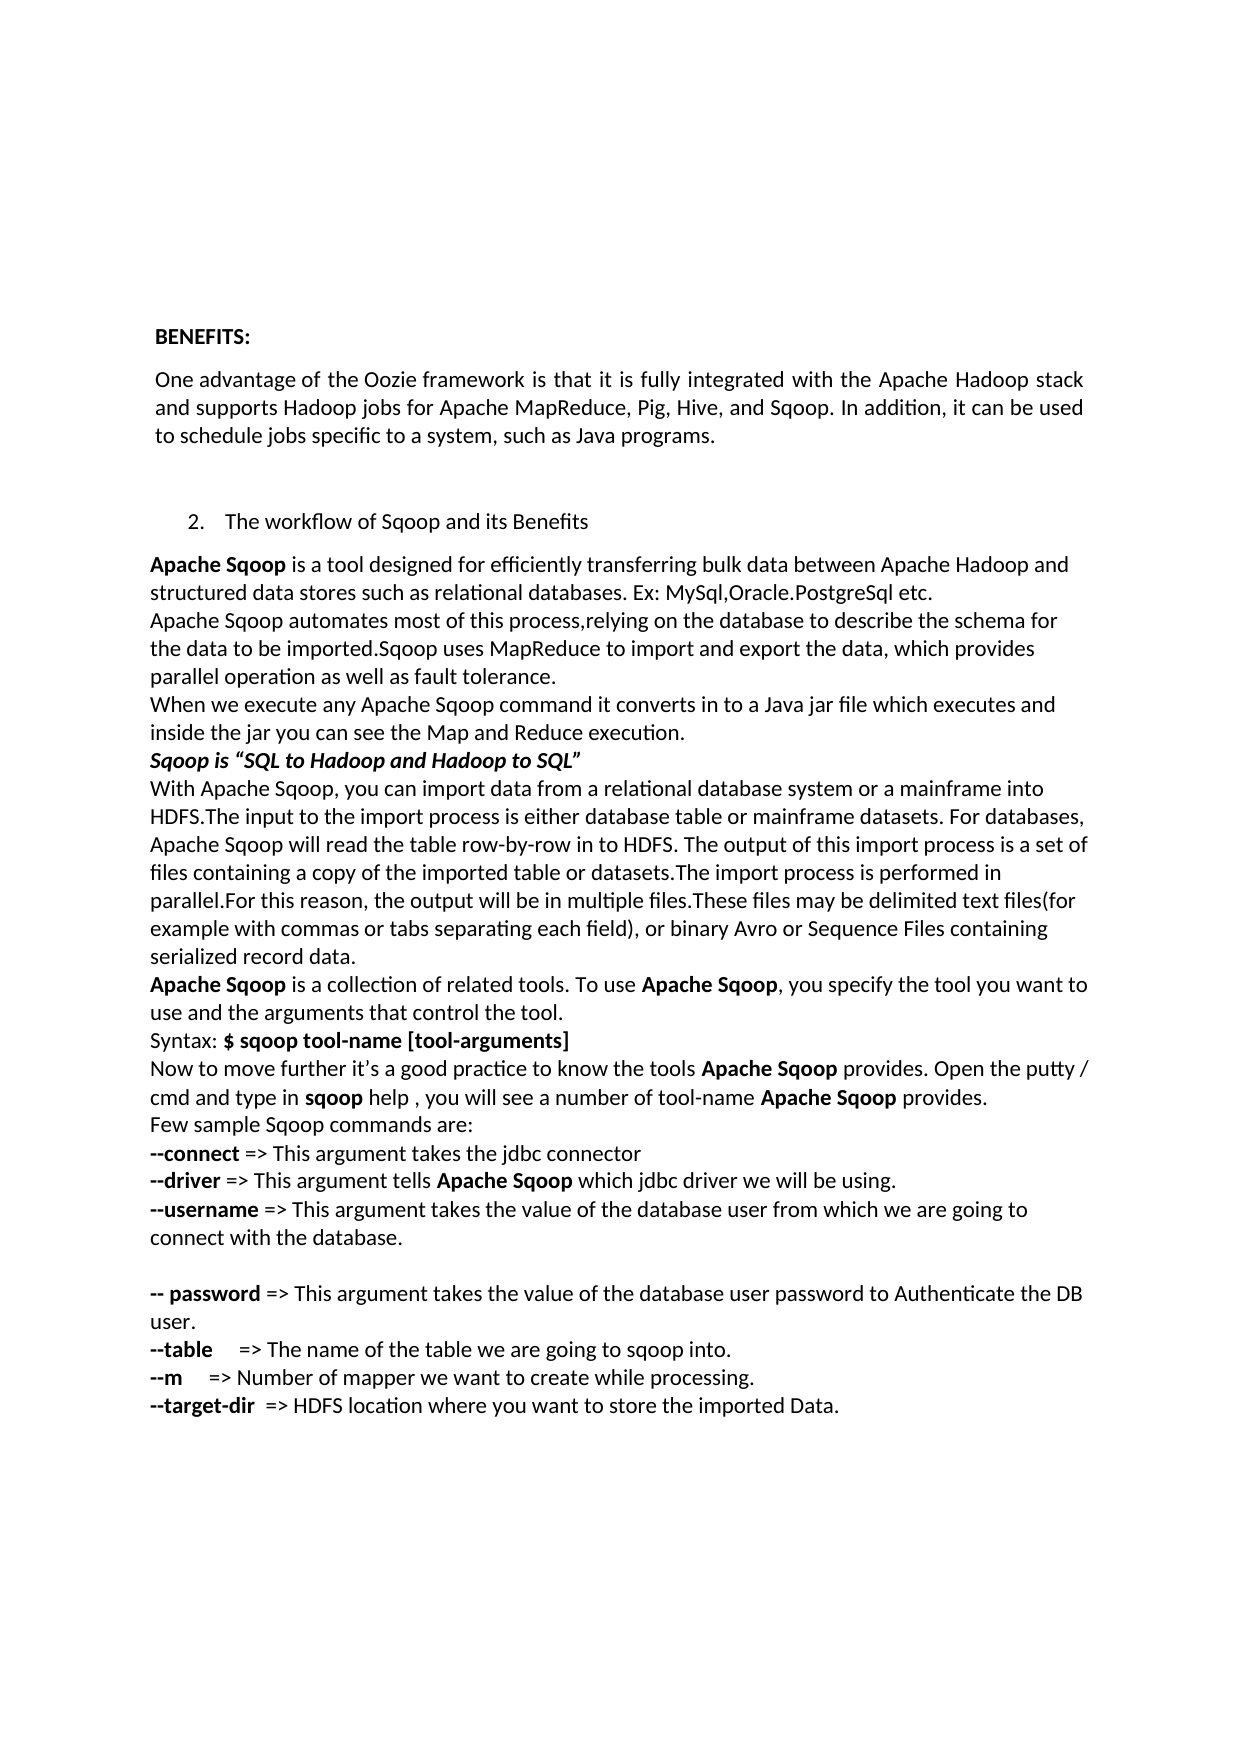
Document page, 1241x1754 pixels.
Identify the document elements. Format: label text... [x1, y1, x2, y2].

text Syntax: $ sqoop tool-name [tool-arguments] [150, 1027, 1090, 1054]
text Sqoop is “SQL to Hadoop and Hadoop to SQL” [150, 746, 1090, 774]
text BENEFITS: [155, 322, 1085, 350]
text Apache Sqoop is a collection of related tools. To use Apache Sqoop, you specify the tool you want to use and the arguments that control the tool. [150, 971, 1090, 1027]
text Apache Sqoop is a tool designed for efficiently transferring bulk data between Apache Hadoop and structured data stores such as relational databases. Ex: MySql,Oracle.PostgreSql etc. [150, 550, 1090, 606]
text Now to move further it’s a good practice to know the tools Apache Sqoop provides. Open the putty / cmd and type in sqoop help , you will see a number of tool-name Apache Sqoop provides. [150, 1054, 1090, 1111]
text With Apache Sqoop, you can import data from a relational database system or a mainframe into HDFS.The input to the import process is either database table or mainframe datasets. For databases, Apache Sqoop will read the table row-by-row in to HDFS. The output of this import process is a set of files containing a copy of the imported table or datasets.The import process is performed in parallel.For this reason, the output will be in multiple files.These files may be delimited text files(for example with commas or tabs separating each field), or binary Avro or Sequence Files containing serialized record data. [150, 774, 1090, 971]
text --driver => This argument tells Apache Sqoop which jdbc driver we will be using. [150, 1167, 1090, 1195]
text --target-dir => HDFS location where you want to store the imported Data. [150, 1391, 1090, 1419]
text --table => The name of the table we are going to sqoop into. [150, 1335, 1090, 1363]
text --m => Number of mapper we want to create while processing. [150, 1363, 1090, 1391]
text --username => This argument takes the value of the database user from which we are going to connect with the database. [150, 1195, 1090, 1251]
text When we execute any Apache Sqoop command it converts in to a Java jar file which executes and inside the jar you can see the Map and Reduce execution. [150, 690, 1090, 746]
text --connect => This argument takes the jdbc connector [150, 1139, 1090, 1167]
text One advantage of the Oozie framework is that it is fully integrated with the Apache Hadoop stack and supports Hadoop jobs for Apache MapReduce, Pig, Hive, and Sqoop. In addition, it can be used to schedule jobs specific to a system, such as Java programs. [155, 365, 1085, 449]
text Apache Sqoop automates most of this process,relying on the database to describe the schema for the data to be imported.Sqoop uses MapReduce to import and export the data, which provides parallel operation as well as fault tolerance. [150, 606, 1090, 690]
text Few sample Sqoop commands are: [150, 1111, 1090, 1139]
text -- password => This argument takes the value of the database user password to Authenticate the DB user. [150, 1279, 1090, 1335]
list The workflow of Sqoop and its Benefits [187, 507, 1085, 535]
